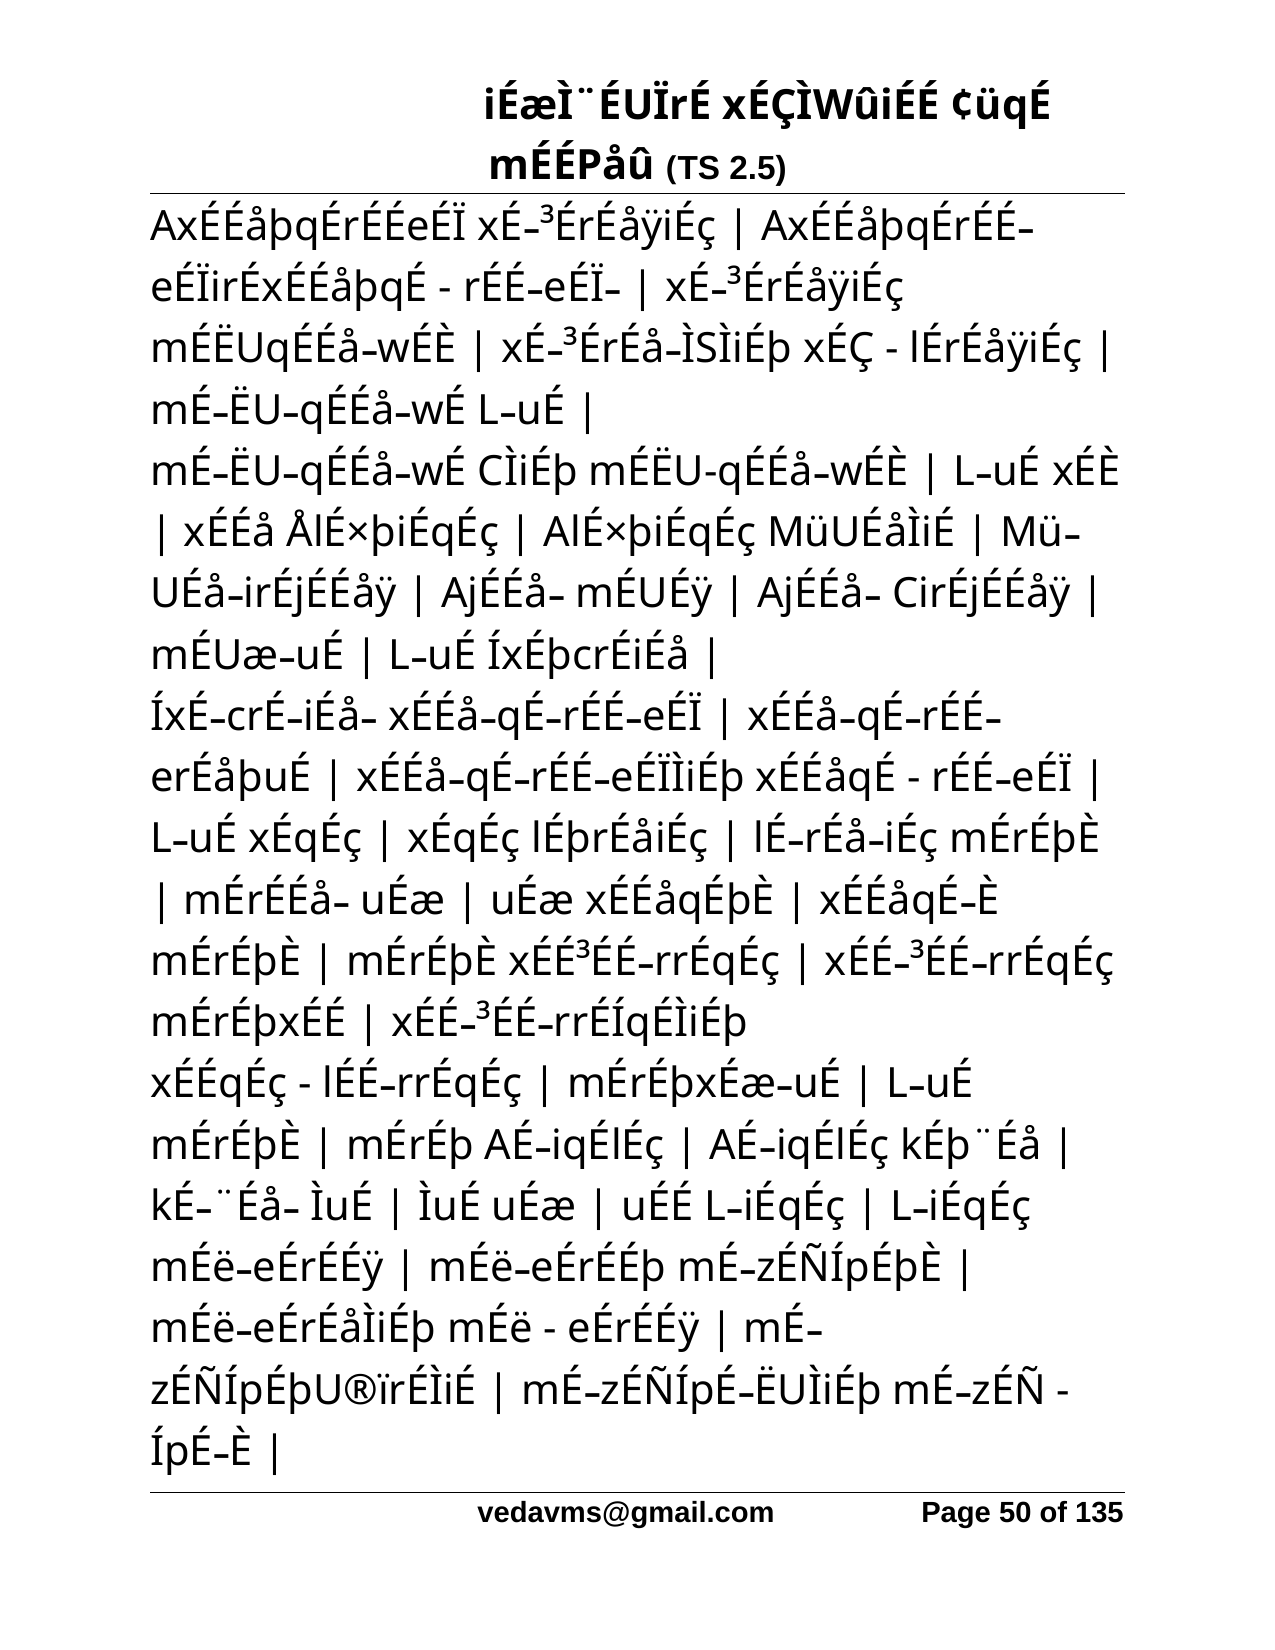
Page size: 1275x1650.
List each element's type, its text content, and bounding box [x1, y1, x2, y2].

text mÉë–eÉrÉåÌiÉþ mÉë - eÉrÉÉÿ | mÉ–zÉÑÍpÉþU®ïrÉÌiÉ | mÉ–zÉÑÍpÉ–ËUÌiÉþ mÉ–zÉÑ - ÍpÉ–È | [150, 1298, 1125, 1477]
text ÍxÉ–crÉ–iÉå– xÉÉå–qÉ–rÉÉ–eÉÏ | xÉÉå–qÉ–rÉÉ–erÉåþuÉ | xÉÉå–qÉ–rÉÉ–eÉÏÌiÉþ xÉÉåqÉ - rÉÉ–eÉÏ | L–uÉ xÉqÉç | xÉqÉç lÉþrÉåiÉç | lÉ–rÉå–iÉç mÉrÉþÈ | mÉrÉÉå– uÉæ | uÉæ xÉÉåqÉþÈ | xÉÉåqÉ–È mÉrÉþÈ | mÉrÉþÈ xÉÉ³ÉÉ–rrÉqÉç | xÉÉ–³ÉÉ–rrÉqÉç mÉrÉþxÉÉ | xÉÉ–³ÉÉ–rrÉÍqÉÌiÉþ [150, 686, 1125, 1049]
text xÉÉqÉç - lÉÉ–rrÉqÉç | mÉrÉþxÉæ–uÉ | L–uÉ mÉrÉþÈ | mÉrÉþ AÉ–iqÉlÉç | AÉ–iqÉlÉç kÉþ¨Éå | kÉ–¨Éå– ÌuÉ | ÌuÉ uÉæ | uÉÉ L–iÉqÉç | L–iÉqÉç mÉë–eÉrÉÉÿ | mÉë–eÉrÉÉþ mÉ–zÉÑÍpÉþÈ | [150, 1053, 1125, 1294]
text mÉ–ËU–qÉÉå–wÉ CÌiÉþ mÉËU-qÉÉå–wÉÈ | L–uÉ xÉÈ | xÉÉå ÅlÉ×þiÉqÉç | AlÉ×þiÉqÉç MüUÉåÌiÉ | Mü–UÉå–irÉjÉÉåÿ | AjÉÉå– mÉUÉÿ | AjÉÉå– CirÉjÉÉåÿ | mÉUæ–uÉ | L–uÉ ÍxÉþcrÉiÉå | [150, 441, 1125, 681]
